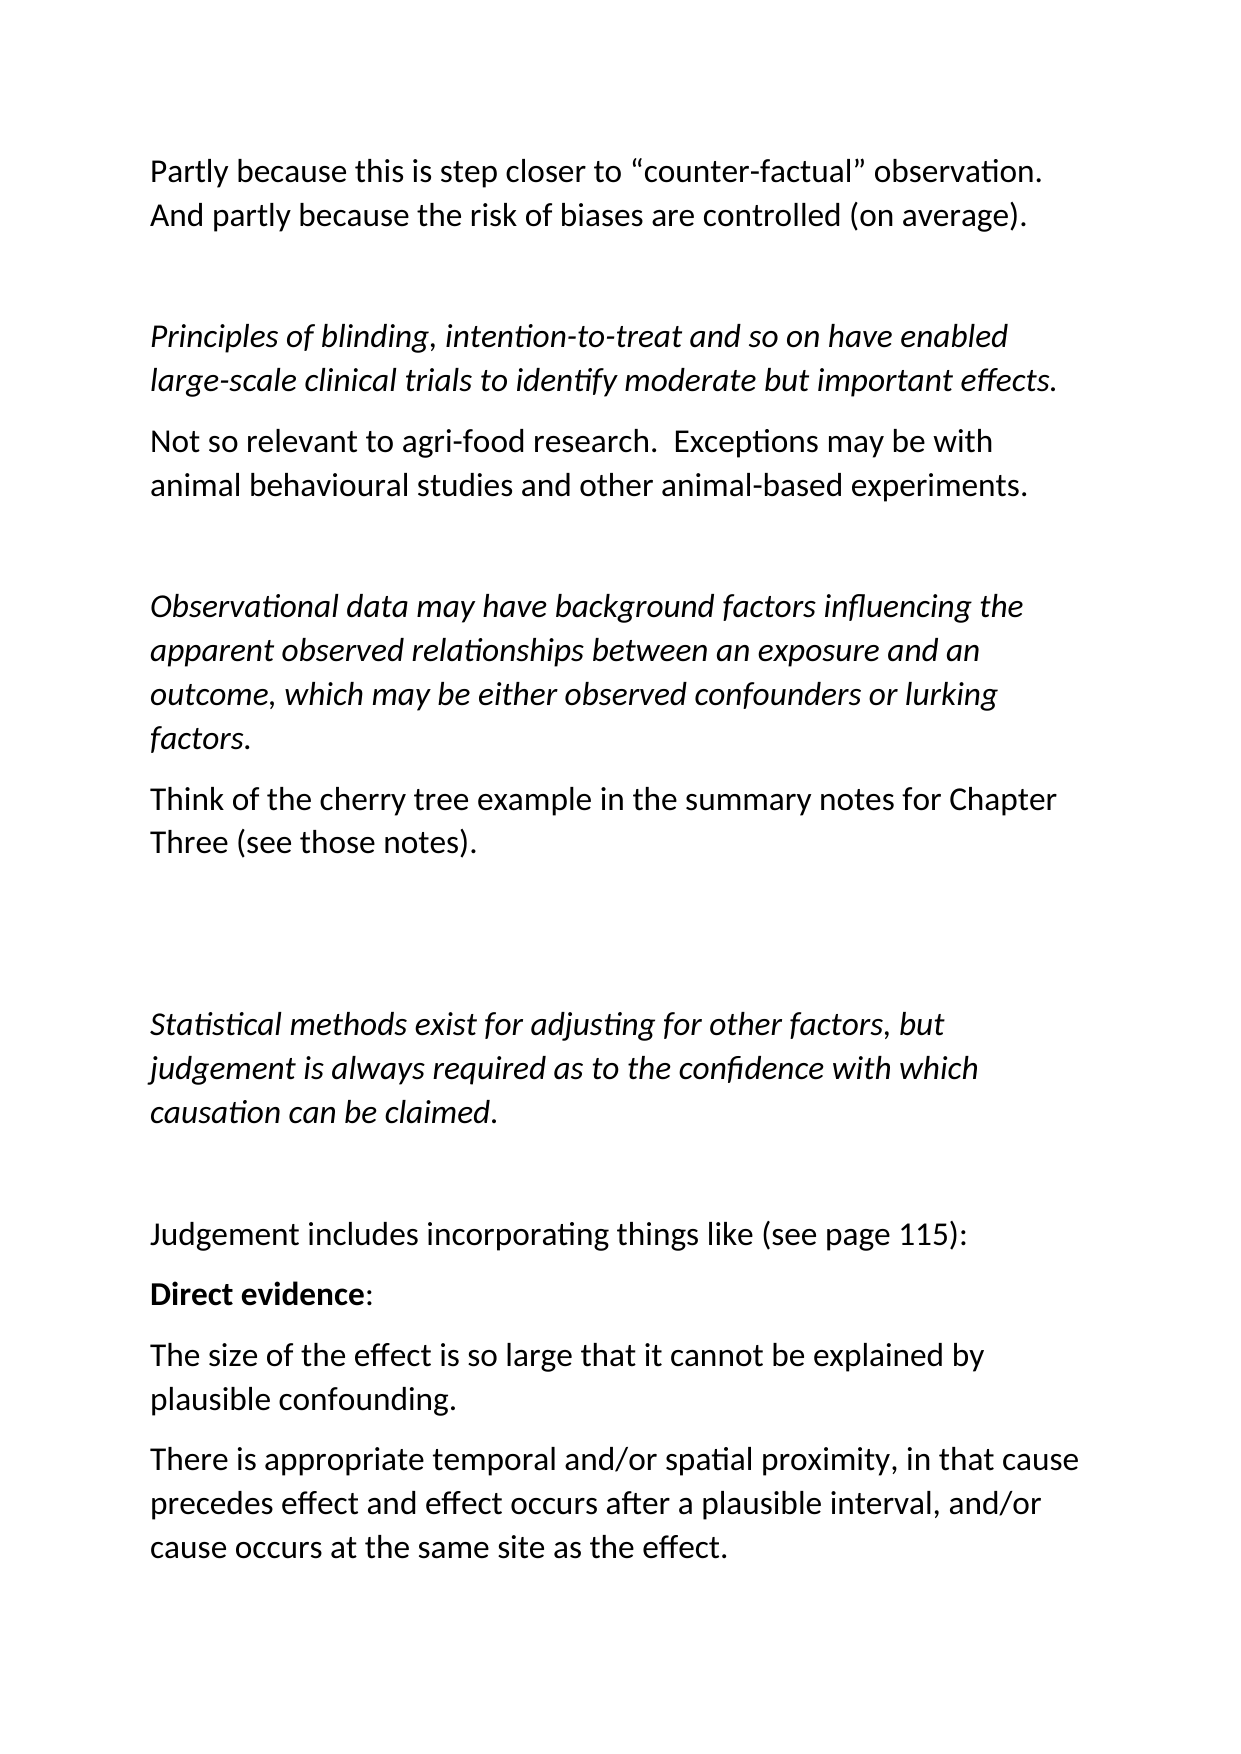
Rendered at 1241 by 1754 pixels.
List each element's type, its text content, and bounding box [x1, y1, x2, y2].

text Think of the cherry tree example in the summary notes for Chapter Three (see those notes). [150, 777, 1090, 862]
text Principles of blinding, intention-to-treat and so on have enabled large-scale clinical trials to identify moderate but important effects. [150, 315, 1090, 400]
text Not so relevant to agri-food research. Exceptions may be with animal behavioural studies and other animal-based experiments. [150, 420, 1090, 504]
text Direct evidence: [150, 1273, 1090, 1314]
text Partly because this is step closer to “counter-factual” observation. And partly because the risk of biases are controlled (on average). [150, 150, 1090, 235]
text The size of the effect is so large that it cannot be explained by plausible confounding. [150, 1334, 1090, 1418]
text Observational data may have background factors influencing the apparent observed relationships between an exposure and an outcome, which may be either observed confounders or lurking factors. [150, 585, 1090, 758]
text Statistical methods exist for adjusting for other factors, but judgement is always required as to the confidence with which causation can be claimed. [150, 1003, 1090, 1132]
text There is appropriate temporal and/or spatial proximity, in that cause precedes effect and effect occurs after a plausible interval, and/or cause occurs at the same site as the effect. [150, 1438, 1090, 1567]
text Judgement includes incorporating things like (see page 115): [150, 1212, 1090, 1253]
